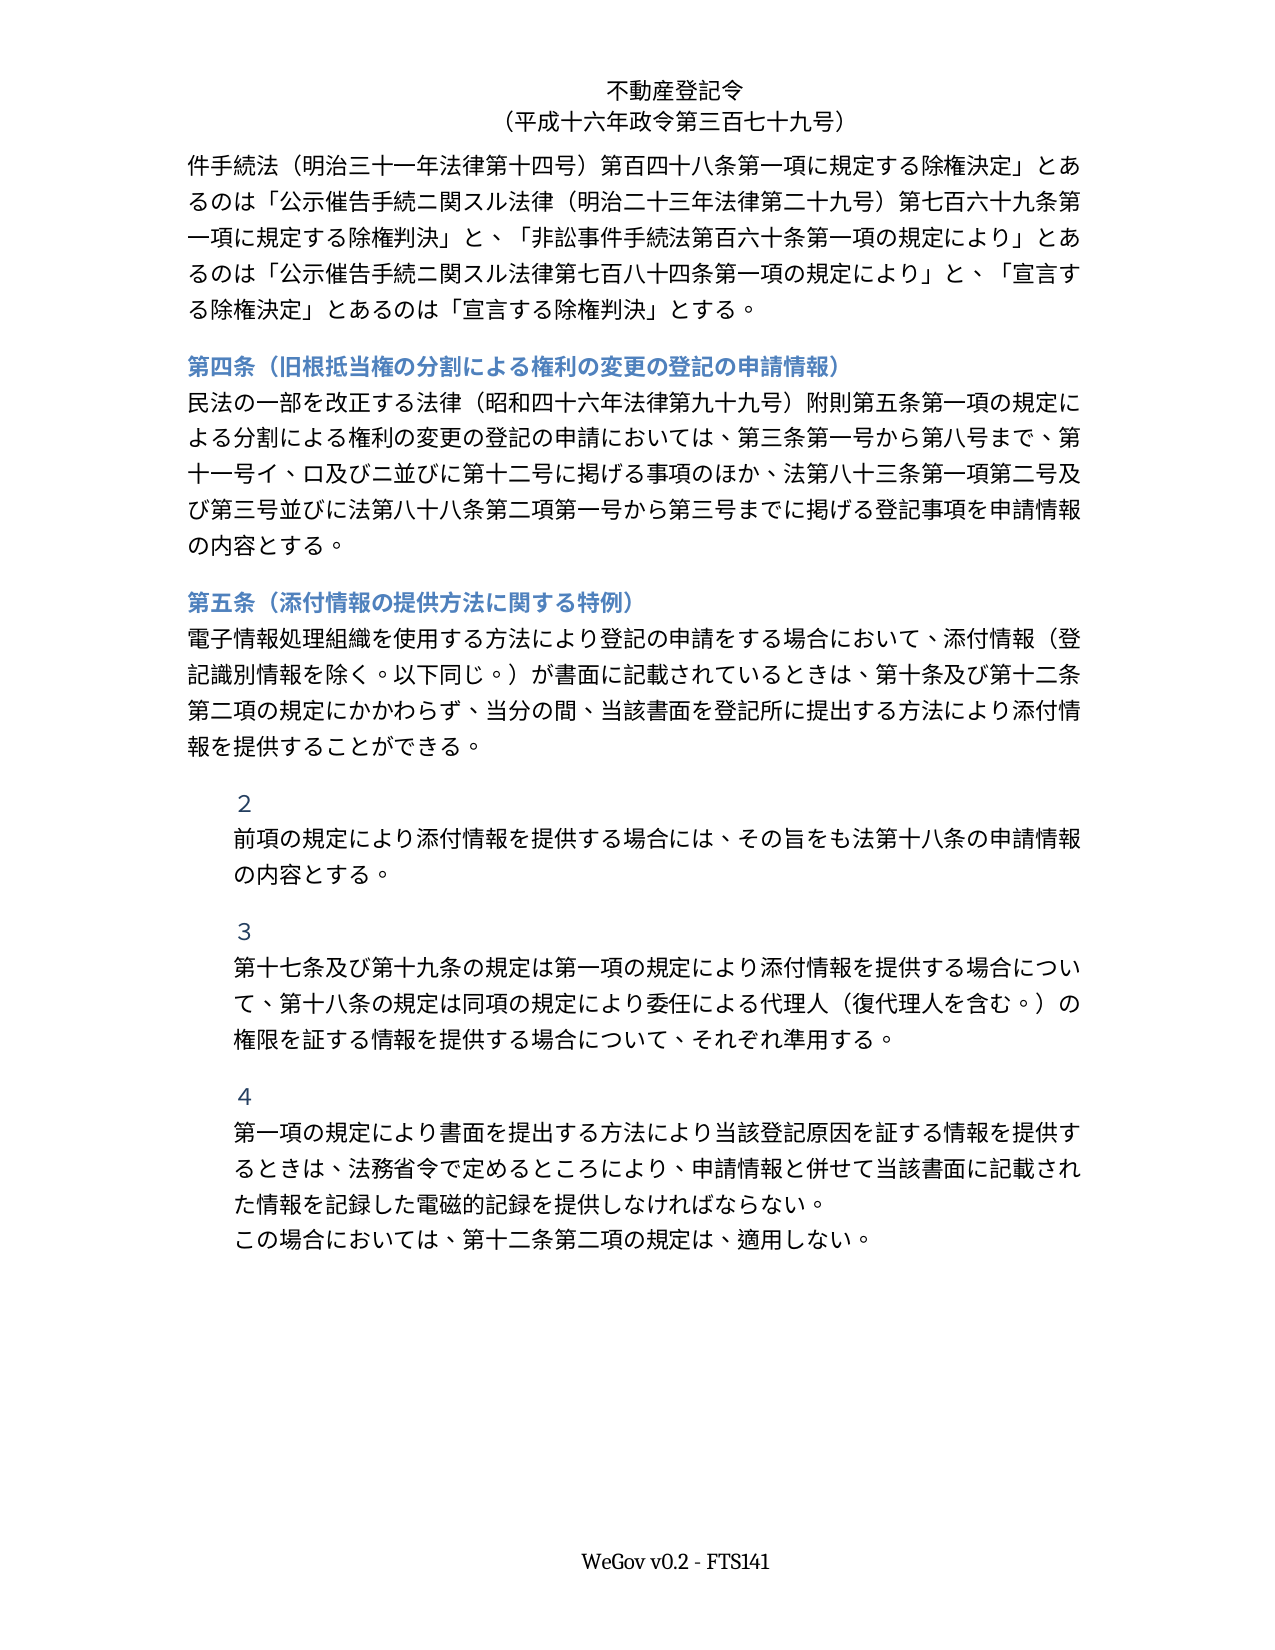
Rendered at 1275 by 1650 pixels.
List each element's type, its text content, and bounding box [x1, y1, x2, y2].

subtitle ２ [233, 787, 1087, 819]
subtitle 第四条（旧根抵当権の分割による権利の変更の登記の申請情報） [187, 351, 1087, 382]
text 第十七条及び第十九条の規定は第一項の規定により添付情報を提供する場合について、第十八条の規定は同項の規定により委任による代理人（復代理人を含む。）の権限を証する情報を提供する場合について、それぞれ準用する。 [233, 952, 1087, 1055]
text 電子情報処理組織を使用する方法により登記の申請をする場合において、添付情報（登記識別情報を除く。以下同じ。）が書面に記載されているときは、第十条及び第十二条第二項の規定にかかわらず、当分の間、当該書面を登記所に提出する方法により添付情報を提供することができる。 [187, 623, 1087, 762]
subtitle ３ [233, 916, 1087, 947]
subtitle ４ [233, 1081, 1087, 1112]
subtitle 第五条（添付情報の提供方法に関する特例） [187, 587, 1087, 618]
text 民法の一部を改正する法律（昭和四十六年法律第九十九号）附則第五条第一項の規定による分割による権利の変更の登記の申請においては、第三条第一号から第八号まで、第十一号イ、ロ及びニ並びに第十二号に掲げる事項のほか、法第八十三条第一項第二号及び第三号並びに法第八十八条第二項第一号から第三号までに掲げる登記事項を申請情報の内容とする。 [187, 386, 1087, 561]
text 第一項の規定により書面を提出する方法により当該登記原因を証する情報を提供するときは、法務省令で定めるところにより、申請情報と併せて当該書面に記載された情報を記録した電磁的記録を提供しなければならない。 この場合においては、第十二条第二項の規定は、適用しない。 [233, 1117, 1087, 1256]
text 前項の規定により添付情報を提供する場合には、その旨をも法第十八条の申請情報の内容とする。 [233, 823, 1087, 891]
